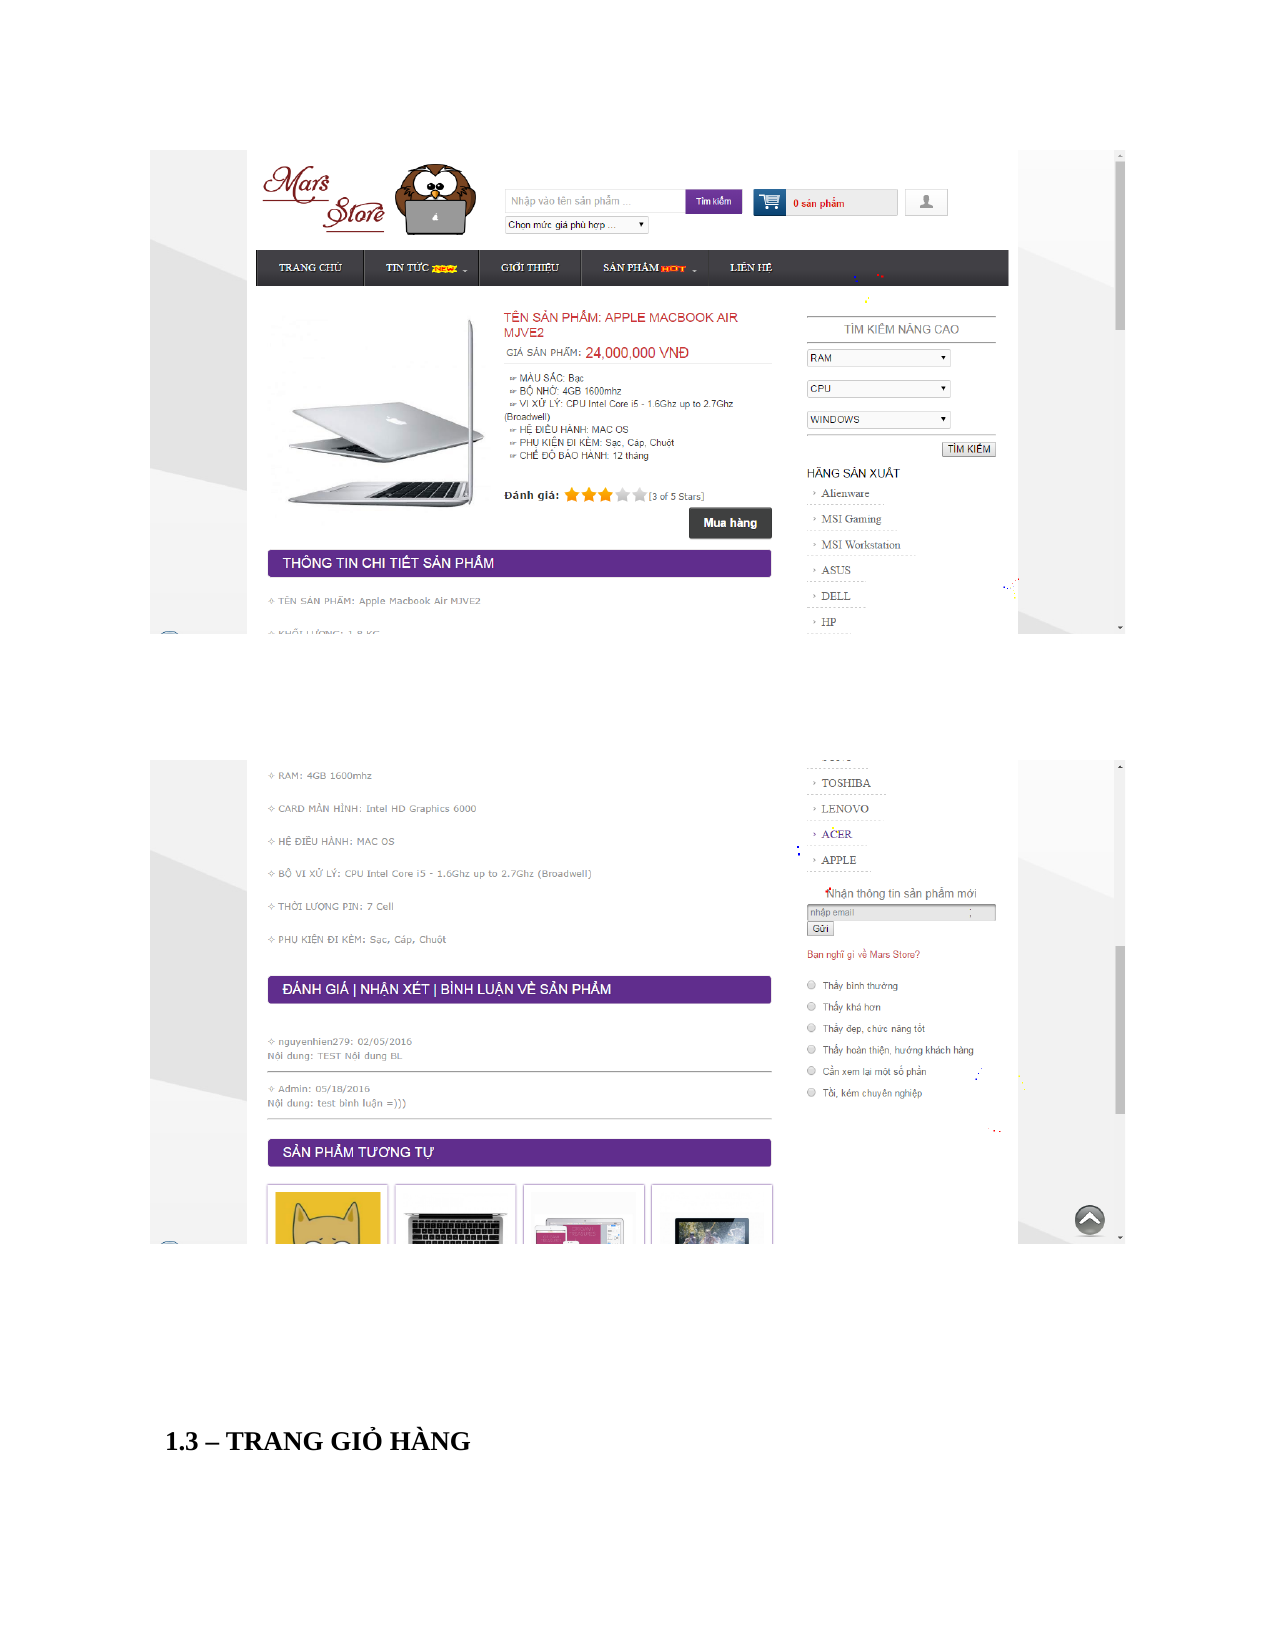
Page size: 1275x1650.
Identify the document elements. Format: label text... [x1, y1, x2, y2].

picture [150, 760, 1125, 1244]
list – TRANG GIỎ HÀNG [165, 1424, 1125, 1456]
picture [150, 150, 1125, 634]
